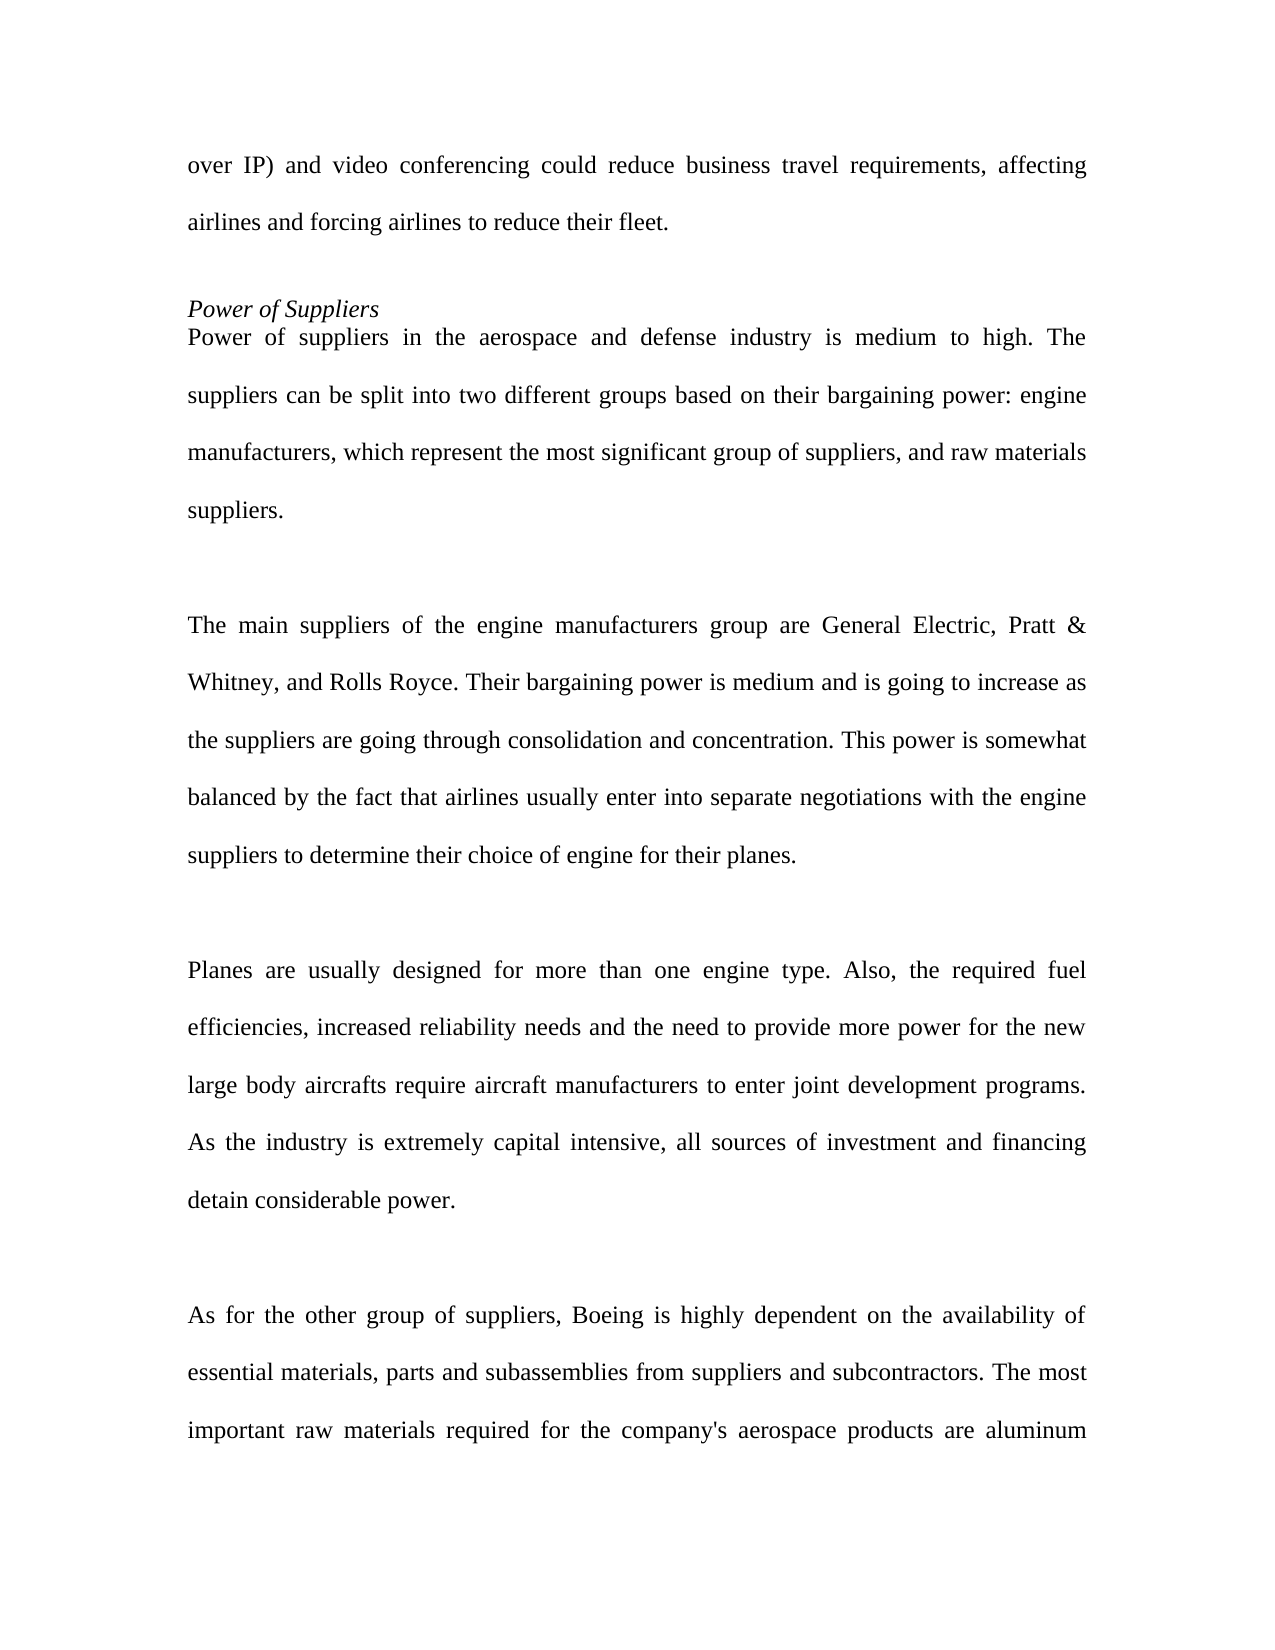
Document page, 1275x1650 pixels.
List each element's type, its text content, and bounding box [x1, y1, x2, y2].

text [187, 1300, 1087, 1444]
text The main suppliers of the engine manufacturers group are General Electric, Pratt & Whitney, and Rolls Royce. Their bargaining power is medium and is going to increase as the suppliers are going through consolidation and concentration. This power is somewhat balanced by the fact that airlines usually enter into separate negotiations with the engine suppliers to determine their choice of engine for their planes. [187, 610, 1087, 869]
text Power of suppliers in the aerospace and defense industry is medium to high. The suppliers can be split into two different groups based on their bargaining power: engine manufacturers, which represent the most significant group of suppliers, and raw materials suppliers. [187, 322, 1087, 524]
subtitle Power of Suppliers [187, 294, 1087, 322]
text Planes are usually designed for more than one engine type. Also, the required fuel efficiencies, increased reliability needs and the need to provide more power for the new large body aircrafts require aircraft manufacturers to enter joint development programs. As the industry is extremely capital intensive, all sources of investment and financing detain considerable power. [187, 955, 1087, 1214]
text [187, 150, 1087, 236]
